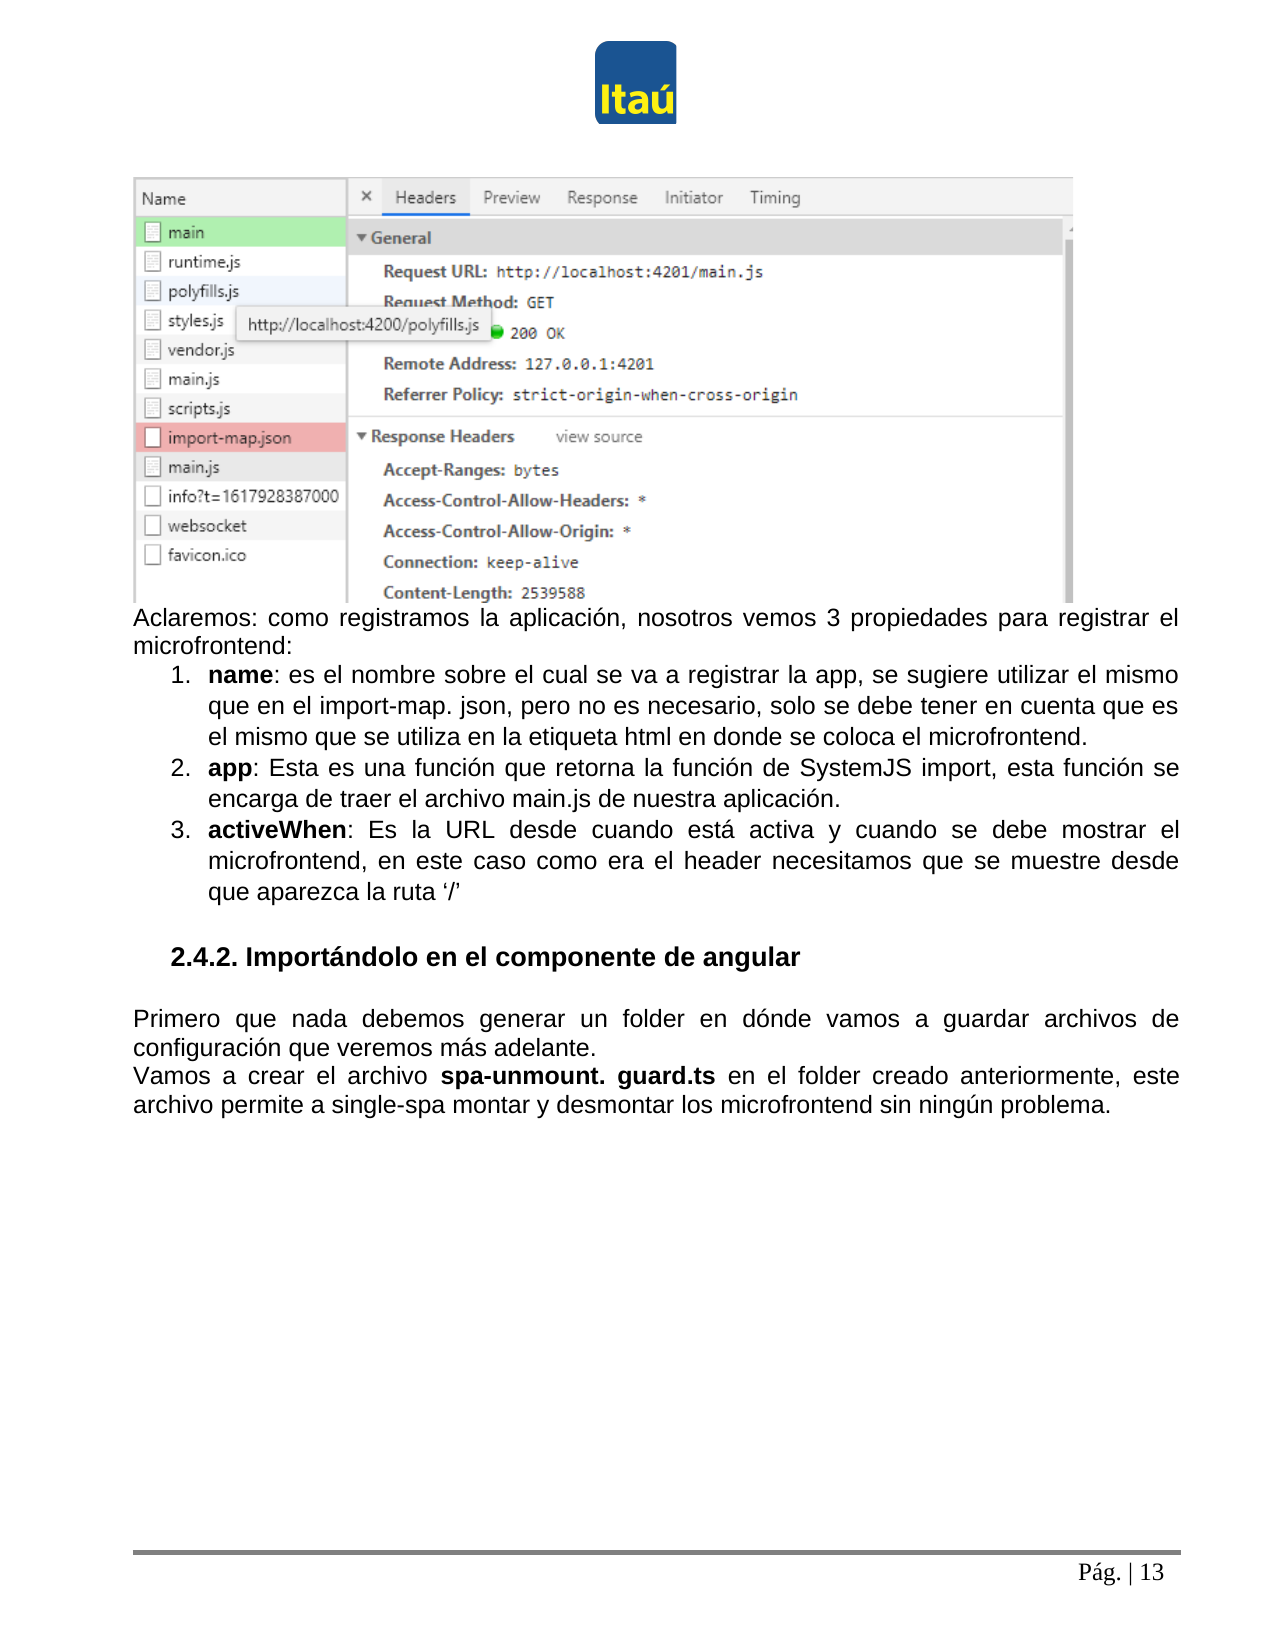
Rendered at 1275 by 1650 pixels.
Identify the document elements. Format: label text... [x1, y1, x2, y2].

text Aclaremos: como registramos la aplicación, nosotros vemos 3 propiedades para registrar el microfrontend: [133, 603, 1181, 660]
picture [595, 41, 677, 124]
text Primero que nada debemos generar un folder en dónde vamos a guardar archivos de configuración que veremos más adelante. [133, 1004, 1181, 1061]
list name: es el nombre sobre el cual se va a registrar la app, se sugiere utilizar el mismo que en el import-map. json, pero no es necesario, solo se debe tener en cuenta que es el mismo que se utiliza en la etiqueta html en donde se coloca el microfrontend. [170, 660, 1181, 751]
list activeWhen: Es la URL desde cuando está activa y cuando se debe mostrar el microfrontend, en este caso como era el header necesitamos que se muestre desde que aparezca la ruta ‘/’ [170, 815, 1181, 906]
picture [132, 177, 1074, 603]
list app: Esta es una función que retorna la función de SystemJS import, esta función se encarga de traer el archivo main.js de nuestra aplicación. [170, 753, 1181, 813]
text Vamos a crear el archivo spa-unmount. guard.ts en el folder creado anteriormente, este archivo permite a single-spa montar y desmontar los microfrontend sin ningún problema. [133, 1061, 1181, 1119]
subtitle Importándolo en el componente de angular [170, 941, 1181, 973]
